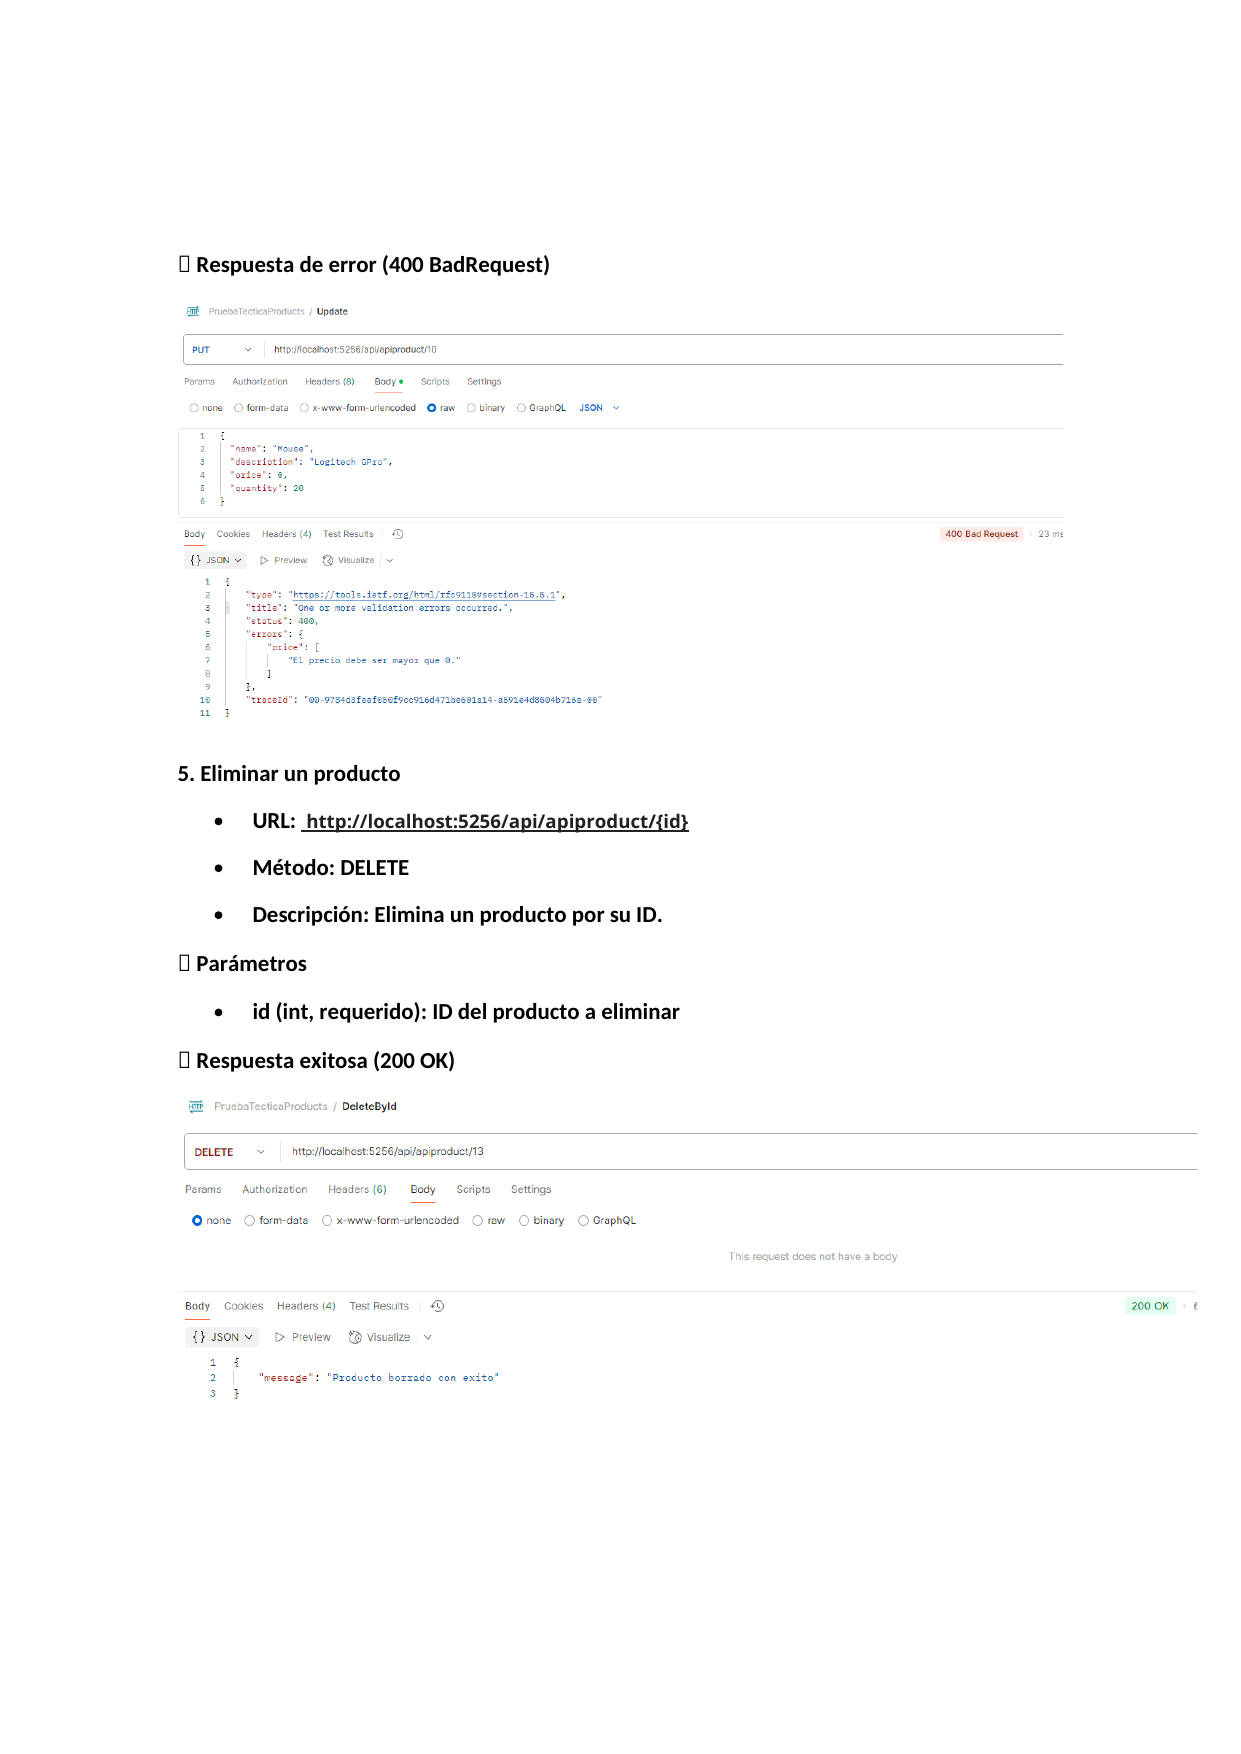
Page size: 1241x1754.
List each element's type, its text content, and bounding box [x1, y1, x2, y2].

picture [177, 298, 1063, 741]
text ❌ Respuesta de error (400 BadRequest) [177, 248, 1063, 280]
list URL: http://localhost:5256/api/apiproduct/{id} [215, 806, 1063, 834]
text ✅ Respuesta exitosa (200 OK) [177, 1044, 1063, 1076]
picture [177, 1094, 1198, 1430]
list Método: DELETE [215, 853, 1063, 881]
list id (int, requerido): ID del producto a eliminar [215, 997, 1063, 1026]
text 🧾 Parámetros [177, 947, 1063, 978]
list Descripción: Elimina un producto por su ID. [215, 900, 1063, 928]
text 5. Eliminar un producto [177, 759, 1063, 788]
